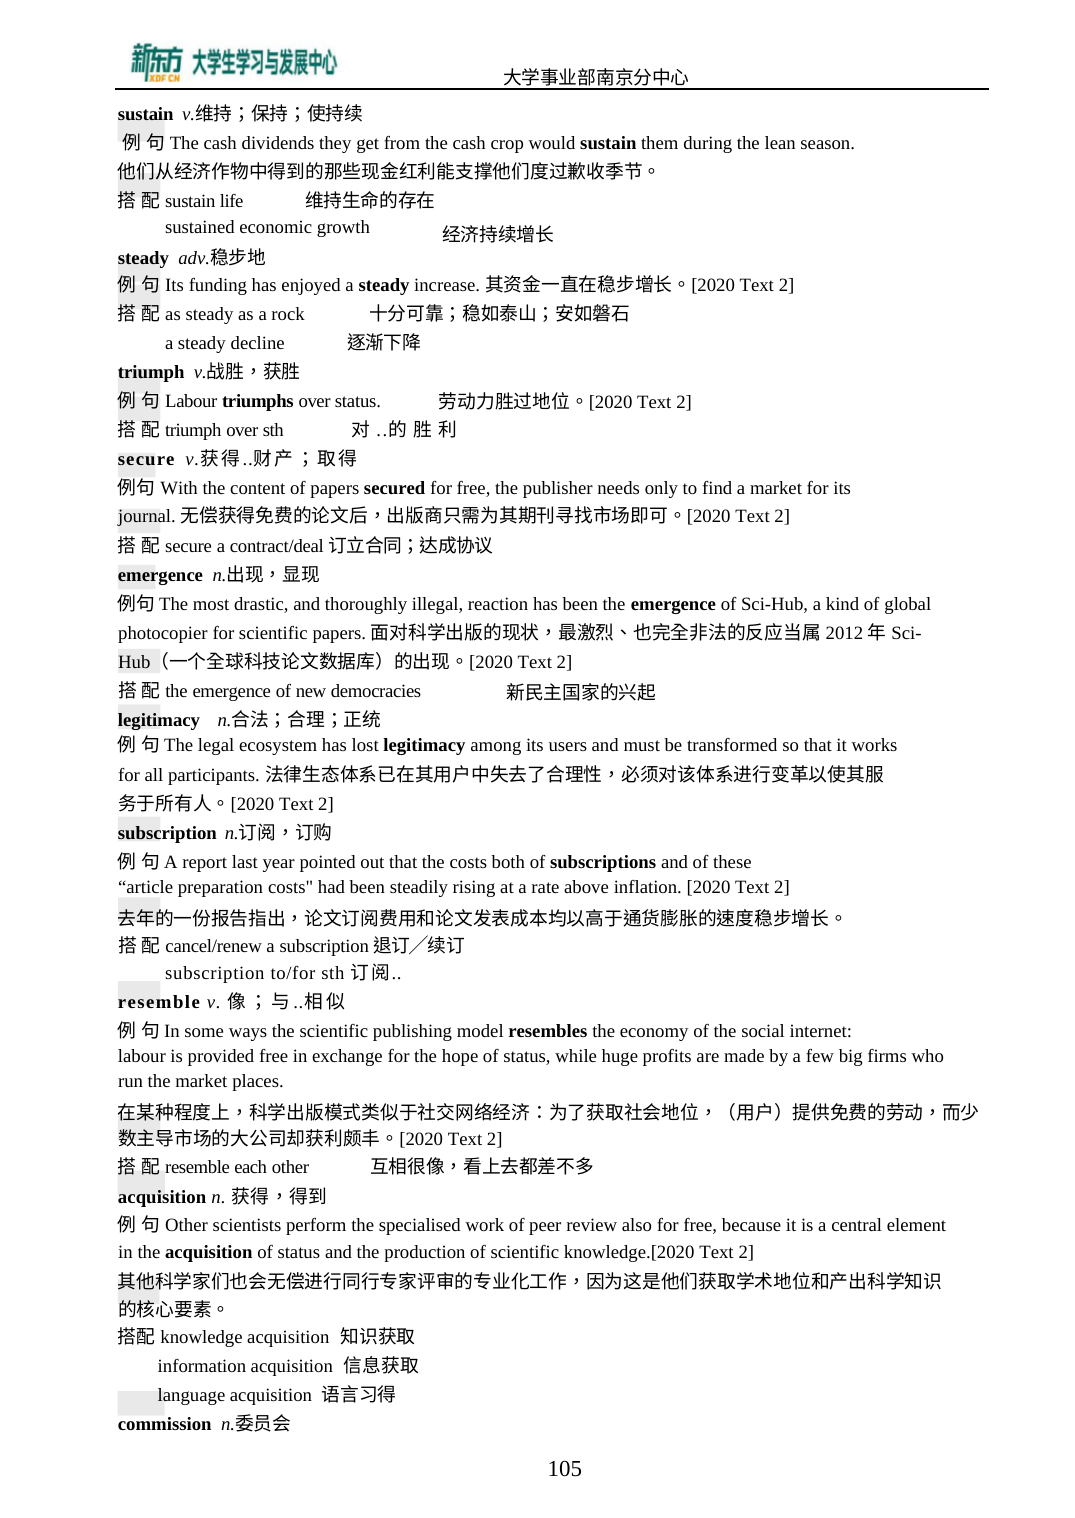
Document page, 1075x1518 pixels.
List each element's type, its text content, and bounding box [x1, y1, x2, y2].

text 搭 配 the emergence of new democracies legitimacy n.合法；合理；正统 [118, 677, 432, 732]
text steady adv.稳步地 [118, 244, 442, 270]
text 经济持续增长 [442, 222, 1039, 247]
text 新民主国家的兴起 [506, 679, 1039, 705]
text 搭 配 as steady as a rock 十分可靠；稳如泰山；安如磐石 [118, 301, 1039, 326]
text 例 句 Its funding has enjoyed a steady increase. 其资金一直在稳步增长。[2020 Text 2] [118, 272, 1039, 297]
text labour is provided free in exchange for the hope of status, while huge profits are made by a few big firms who run the market places. [118, 1045, 948, 1091]
text 搭配 knowledge acquisition 知识获取information acquisition 信息获取language acquisition 语言习得 [118, 1323, 420, 1407]
text 例 句 The cash dividends they get from the cash crop would sustain them during the lean season.他们从经济作物中得到的那些现金红利能支撑他们度过歉收季节。 [118, 129, 855, 184]
picture [117, 40, 344, 83]
text 劳动力胜过地位。[2020 Text 2] [438, 388, 1039, 414]
text 搭 配 sustain life 维持生命的存在 [118, 187, 1039, 213]
text 例 句 Labour triumphs over status. [118, 387, 438, 413]
text 例 句A report last year pointed out that the costs both of subscriptions and of these “article preparation costs" had been steadily rising at a rate above inflation. [2020 Text 2] [118, 848, 809, 898]
text sustained economic growth [165, 216, 442, 238]
text 例句The most drastic, and thoroughly illegal, reaction has been the emergence of Sci-Hub, a kind of global photocopier for scientific papers. 面对科学出版的现状，最激烈、也完全非法的反应当属 2012 年 Sci- Hub（一个全球科技论文数据库）的出现。[2020 Text 2] [118, 590, 932, 674]
text secure v.获得..财产；取得 [118, 445, 1039, 471]
text 在某种程度上，科学出版模式类似于社交网络经济：为了获取社会地位，（用户）提供免费的劳动，而少数主导市场的大公司却获利颇丰。[2020 Text 2] [118, 1099, 981, 1151]
text subscription to/for sth 订阅.. resemble v. 像；与..相似 [118, 959, 408, 1014]
text 去年的一份报告指出，论文订阅费用和论文发表成本均以高于通货膨胀的速度稳步增长。搭 配 cancel/renew a subscription 退订╱续订 [118, 905, 849, 958]
text 搭 配 resemble each other 互相很像，看上去都差不多 [118, 1154, 1039, 1179]
text 其他科学家们也会无偿进行同行专家评审的专业化工作，因为这是他们获取学术地位和产出科学知识的核心要素。 [118, 1268, 943, 1321]
text commission n.委员会 [118, 1411, 1039, 1436]
text 例 句The legal ecosystem has lost legitimacy among its users and must be transformed so that it works for all participants. 法律生态体系已在其用户中失去了合理性，必须对该体系进行变革以使其服务于所有人。[2020 Text 2] [118, 732, 898, 815]
text subscription n.订阅，订购 [118, 819, 1039, 845]
text 例 句 Other scientists perform the specialised work of peer review also for free, because it is a central element in the acquisition of status and the production of scientific knowledge.[2020 Text 2] [118, 1212, 950, 1262]
text a steady decline 逐渐下降triumph v.战胜，获胜 [118, 329, 422, 384]
text 搭 配 secure a contract/deal 订立合同；达成协议emergence n.出现，显现 [118, 532, 501, 586]
text 例 句In some ways the scientific publishing model resembles the economy of the social internet: [118, 1017, 1039, 1043]
text sustain v.维持；保持；使持续 [118, 101, 1039, 126]
text 搭 配 triumph over sth 对..的胜利 [118, 416, 1039, 442]
text 例句 With the content of papers secured for free, the publisher needs only to find a market for its journal. 无偿获得免费的论文后，出版商只需为其期刊寻找市场即可。[2020 Text 2] [118, 474, 856, 528]
text acquisition n. 获得，得到 [118, 1183, 1039, 1208]
